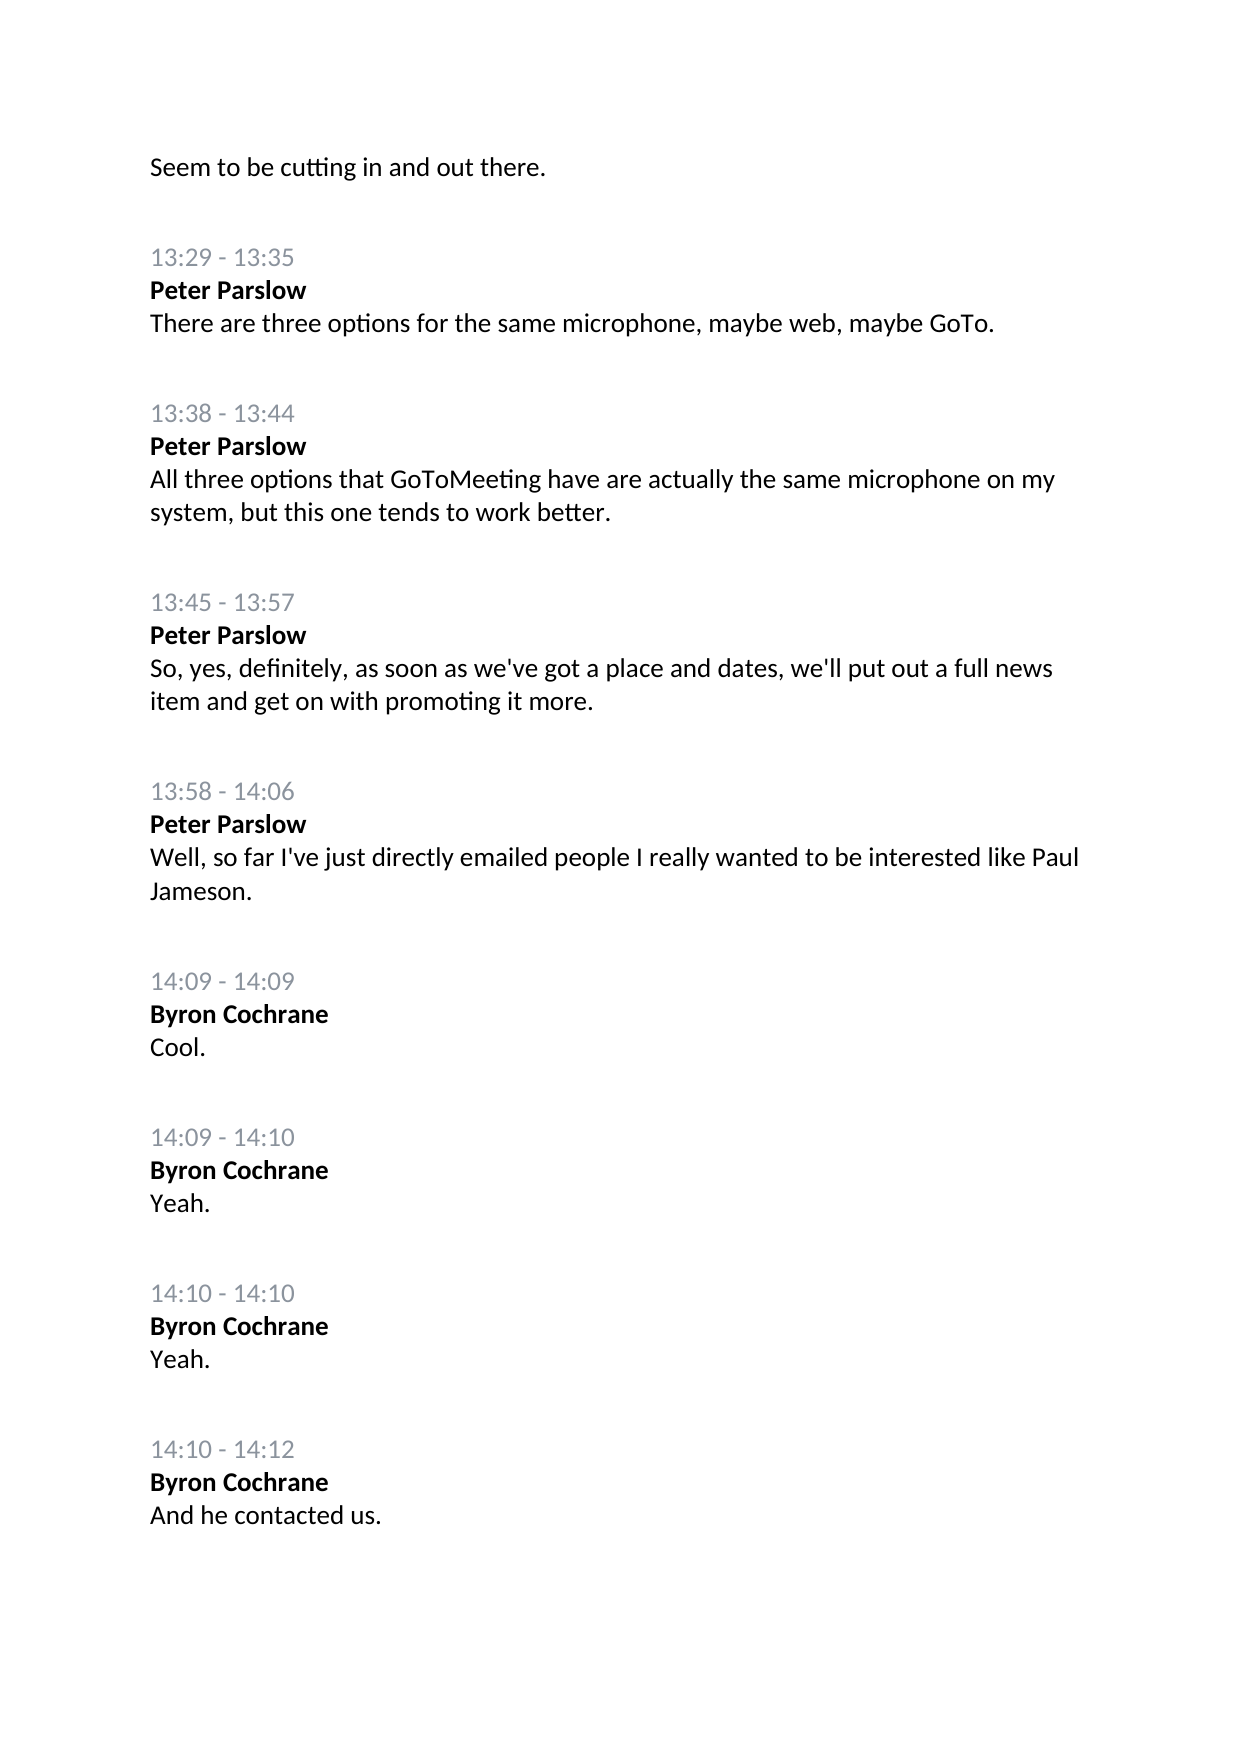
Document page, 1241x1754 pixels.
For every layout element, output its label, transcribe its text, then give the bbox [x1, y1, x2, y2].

text 13:29 - 13:35 Peter Parslow There are three options for the same microphone, maybe web, maybe GoTo. [150, 207, 1090, 363]
text 13:45 - 13:57 Peter Parslow So, yes, definitely, as soon as we've got a place and dates, we'll put out a full news item and get on with promoting it more. [150, 552, 1090, 742]
text 14:09 - 14:09 Byron Cochrane Cool. [150, 931, 1090, 1087]
text 13:58 - 14:06 Peter Parslow Well, so far I've just directly emailed people I really wanted to be interested like Paul Jameson. [150, 742, 1090, 931]
text 14:09 - 14:10 Byron Cochrane Yeah. [150, 1087, 1090, 1243]
text 13:38 - 13:44 Peter Parslow All three options that GoToMeeting have are actually the same microphone on my system, but this one tends to work better. [150, 363, 1090, 552]
text 14:10 - 14:10 Byron Cochrane Yeah. [150, 1243, 1090, 1399]
text 14:10 - 14:12 Byron Cochrane And he contacted us. [150, 1399, 1090, 1555]
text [150, 150, 1090, 207]
